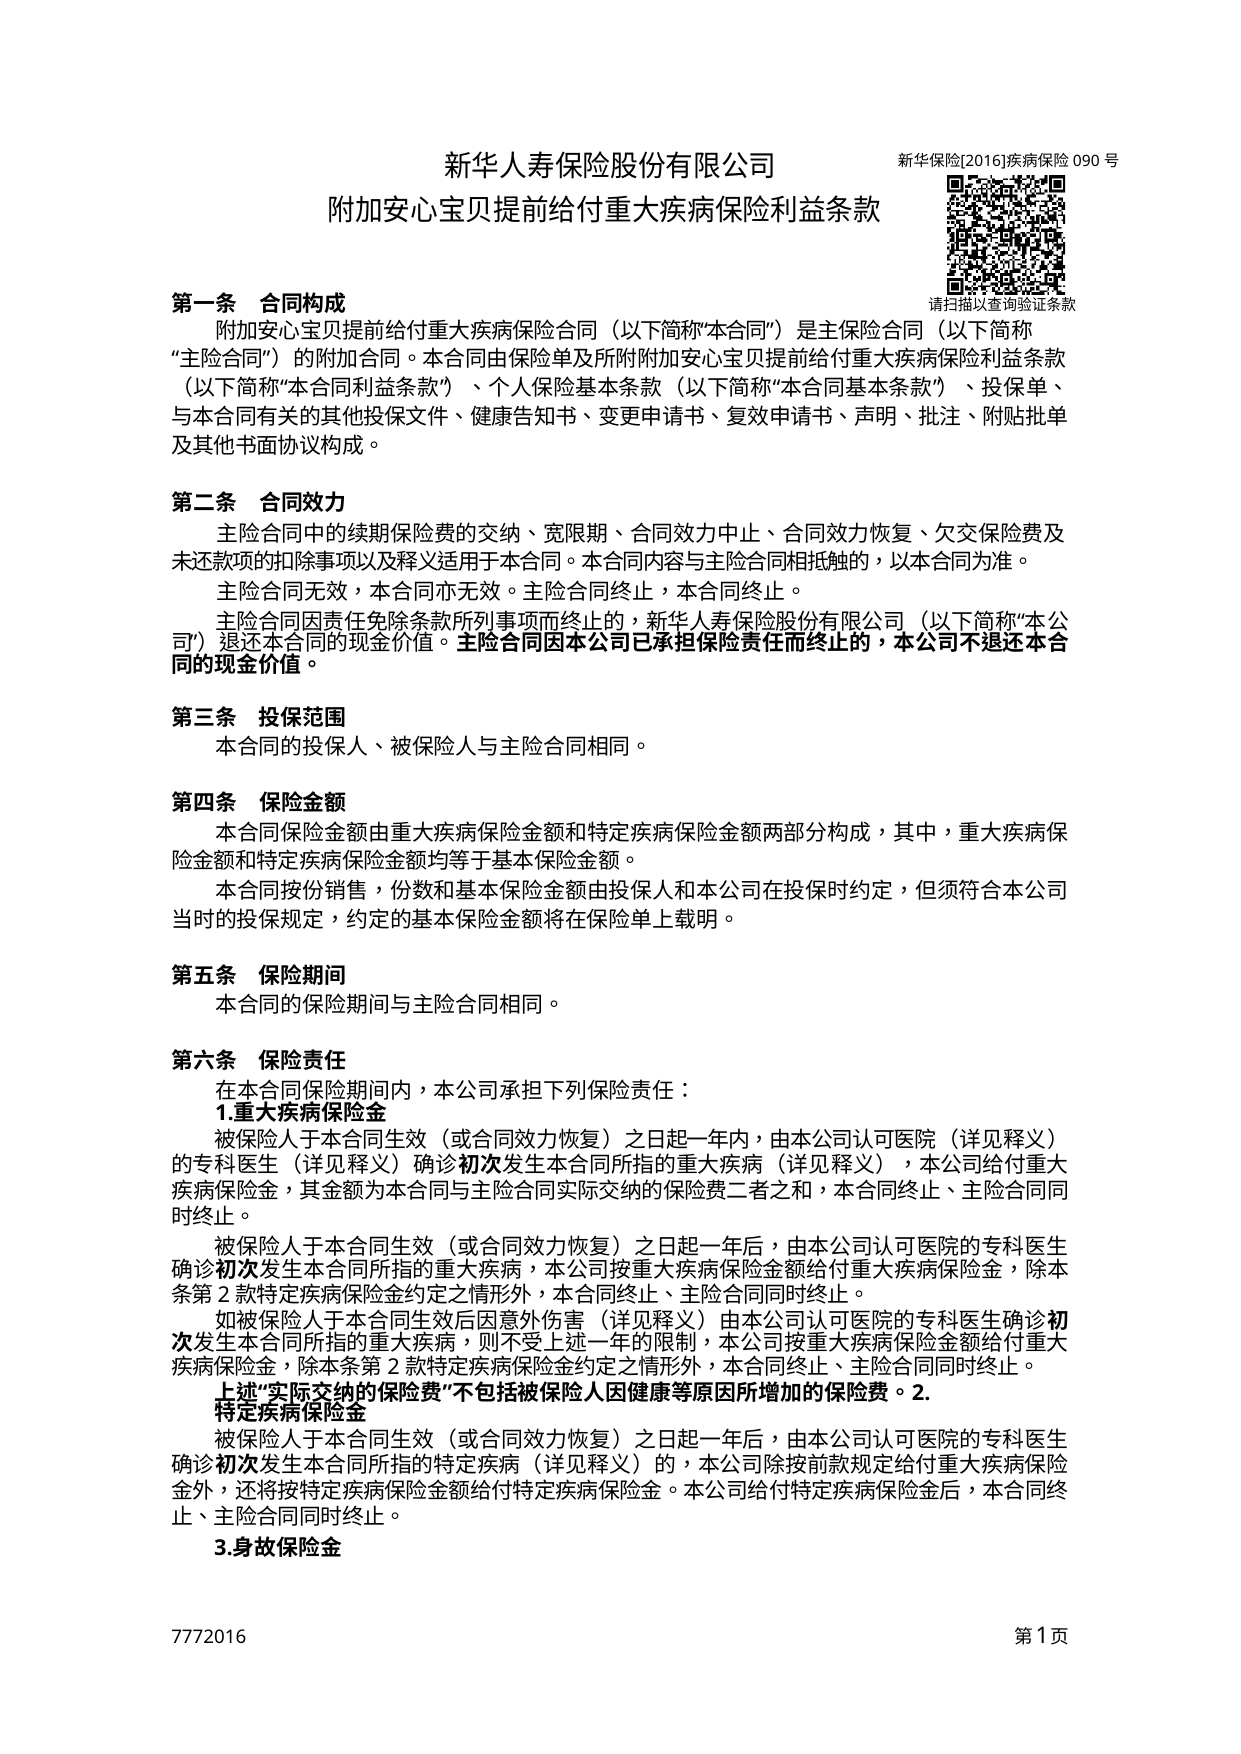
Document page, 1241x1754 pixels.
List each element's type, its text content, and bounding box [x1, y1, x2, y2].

text “主险合同”）的附加合同。本合同由保险单及所附附加安心宝贝提前给付重大疾病保险利益条款（以下简称“本合同利益条款”）、个人保险基本条款（以下简称“本合同基本条款”）、投保单、与本合同有关的其他投保文件、健康告知书、变更申请书、复效申请书、声明、批注、附贴批单及其他书面协议构成。 [171, 343, 1069, 460]
subtitle 新华人寿保险股份有限公司 [444, 146, 795, 185]
picture [947, 175, 1066, 189]
text 附加安心宝贝提前给付重大疾病保险合同（以下简称“本合同”）是主保险合同（以下简称 [215, 318, 1128, 343]
subtitle 第五条 保险期间 [171, 955, 1128, 991]
text 请扫描以查询验证条款 [928, 293, 1128, 314]
subtitle 第六条 保险责任 [171, 1039, 1128, 1075]
text 主险合同中的续期保险费的交纳、宽限期、合同效力中止、合同效力恢复、欠交保险费及未还款项的扣除事项以及释义适用于本合同。本合同内容与主险合同相抵触的，以本合同为准。 [171, 518, 1069, 576]
subtitle 附加安心宝贝提前给付重大疾病保险利益条款 [327, 189, 1128, 229]
text 被保险人于本合同生效（或合同效力恢复）之日起一年后，由本公司认可医院的专科医生确诊初次发生本合同所指的特定疾病（详见释义）的，本公司除按前款规定给付重大疾病保险金外，还将按特定疾病保险金额给付特定疾病保险金。本公司给付特定疾病保险金后，本合同终止、主险合同同时终止。 [171, 1427, 1069, 1531]
subtitle 第二条 合同效力 [171, 482, 1128, 518]
text 新华保险[2016]疾病保险 090 号 [898, 149, 1128, 171]
subtitle 第四条 保险金额 [171, 782, 1128, 818]
subtitle 3.身故保险金 [214, 1531, 1128, 1561]
subtitle 第三条 投保范围 [171, 697, 1128, 733]
subtitle 第一条 合同构成 [171, 283, 347, 318]
text 如被保险人于本合同生效后因意外伤害（详见释义）由本公司认可医院的专科医生确诊初次发生本合同所指的重大疾病，则不受上述一年的限制，本公司按重大疾病保险金额给付重大疾病保险金，除本条第 2 款特定疾病保险金约定之情形外，本合同终止、主险合同同时终止。 [171, 1309, 1069, 1381]
text 被保险人于本合同生效（或合同效力恢复）之日起一年后，由本公司认可医院的专科医生确诊初次发生本合同所指的重大疾病，本公司按重大疾病保险金额给付重大疾病保险金，除本条第 2 款特定疾病保险金约定之情形外，本合同终止、主险合同同时终止。 [171, 1235, 1069, 1309]
text 本合同的投保人、被保险人与主险合同相同。 [215, 733, 1128, 760]
text 本合同按份销售，份数和基本保险金额由投保人和本公司在投保时约定，但须符合本公司当时的投保规定，约定的基本保险金额将在保险单上载明。 [171, 875, 1068, 933]
text 本合同的保险期间与主险合同相同。 [215, 991, 1128, 1018]
subtitle 上述“实际交纳的保险费”不包括被保险人因健康等原因所增加的保险费。2.特定疾病保险金 [214, 1383, 939, 1427]
text 被保险人于本合同生效（或合同效力恢复）之日起一年内，由本公司认可医院（详见释义） 的专科医生（详见释义）确诊初次发生本合同所指的重大疾病（详见释义），本公司给付重大疾病保险金，其金额为本合同与主险合同实际交纳的保险费二者之和，本合同终止、主险合同同时终止。 [171, 1127, 1069, 1231]
text 主险合同因责任免除条款所列事项而终止的，新华人寿保险股份有限公司（以下简称“本公司”）退还本合同的现金价值。主险合同因本公司已承担保险责任而终止的，本公司不退还本合同的现金价值。 [171, 611, 1069, 679]
text 在本合同保险期间内，本公司承担下列保险责任： 1.重大疾病保险金 [215, 1079, 697, 1127]
text 主险合同无效，本合同亦无效。主险合同终止，本合同终止。 [216, 577, 1128, 605]
picture [947, 229, 1066, 293]
text 本合同保险金额由重大疾病保险金额和特定疾病保险金额两部分构成，其中，重大疾病保险金额和特定疾病保险金额均等于基本保险金额。 [171, 818, 1069, 874]
